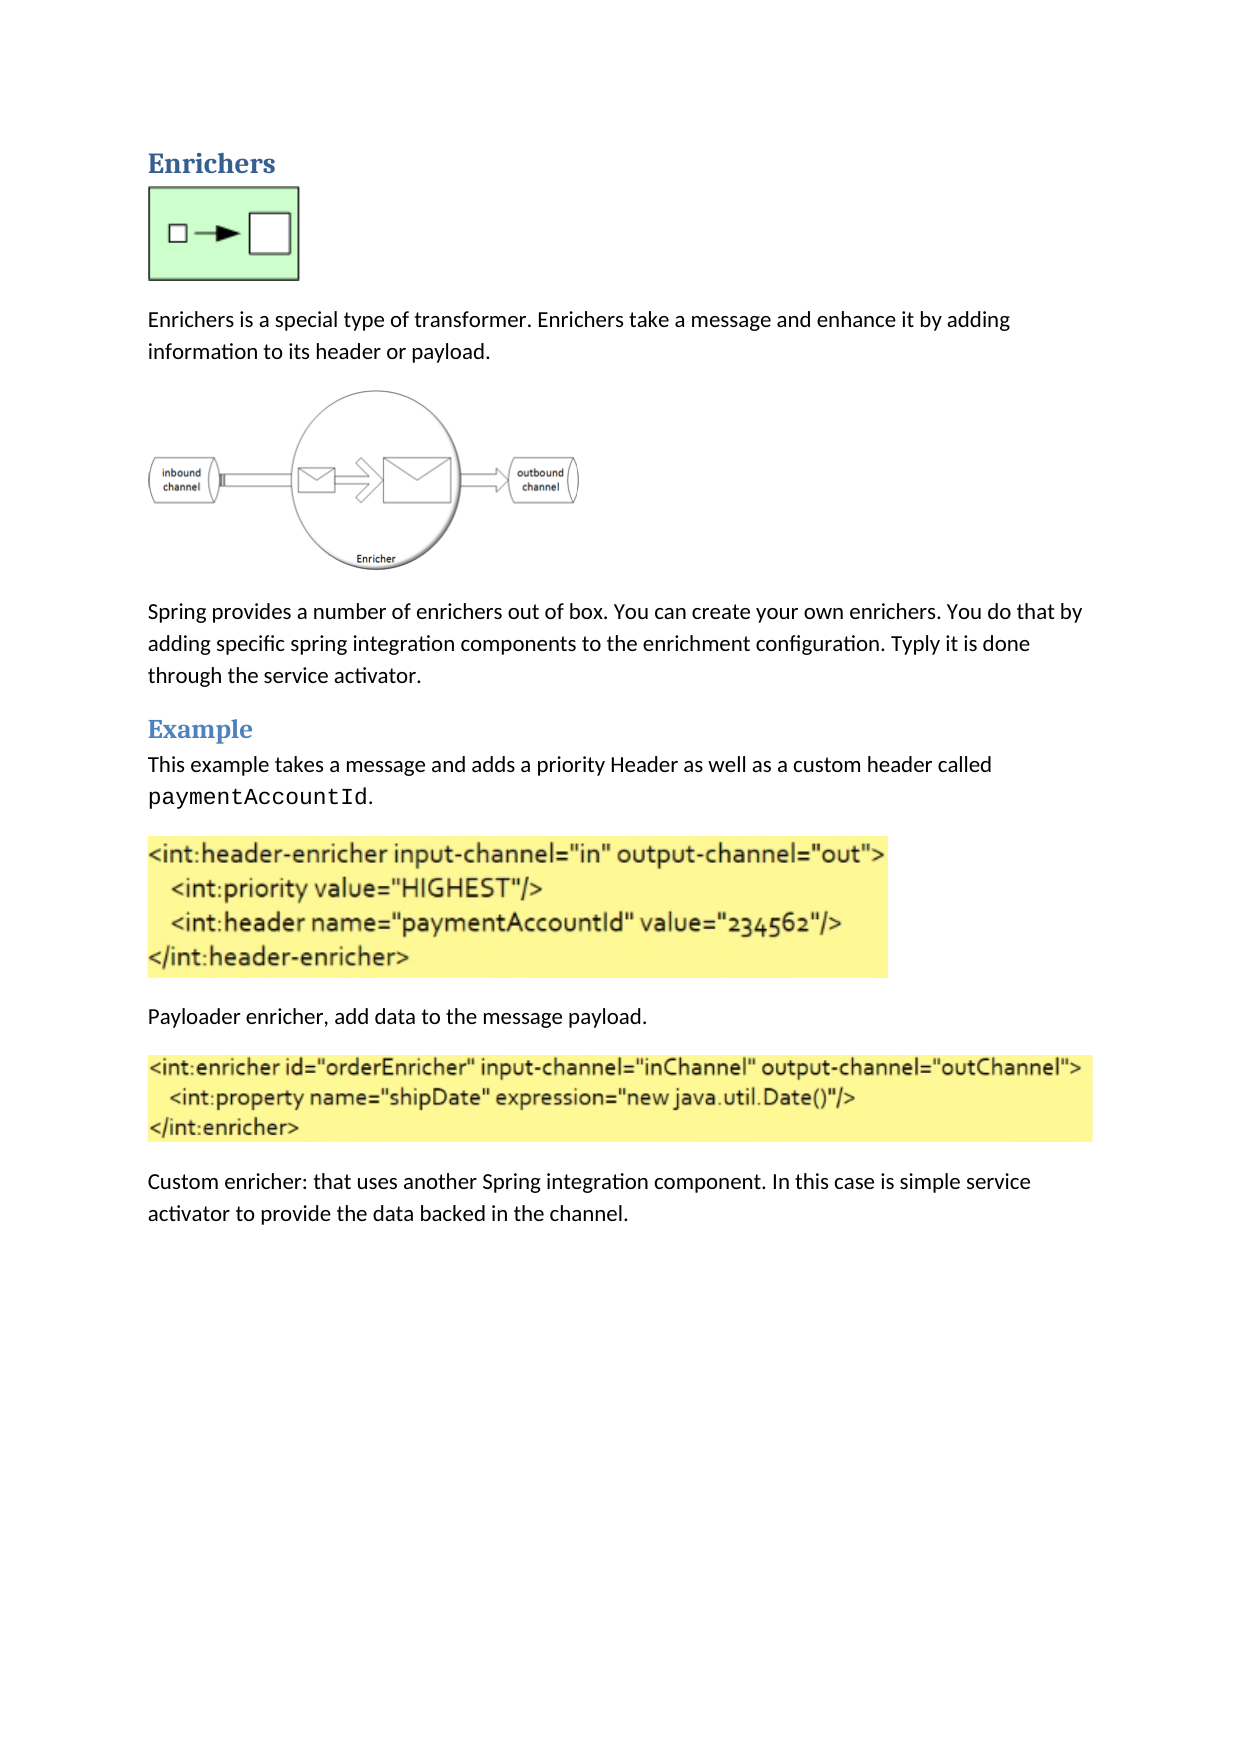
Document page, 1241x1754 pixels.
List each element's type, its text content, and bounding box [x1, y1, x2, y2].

text Spring provides a number of enrichers out of box. You can create your own enrichers. You do that by adding specific spring integration components to the enrichment configuration. Typly it is done through the service activator. [148, 597, 1093, 689]
text This example takes a message and adds a priority Header as well as a custom header called paymentAccountId. [148, 750, 1093, 811]
text Custom enricher: that uses another Spring integration component. In this case is simple service activator to provide the data backed in the channel. [148, 1167, 1093, 1227]
subtitle Example [148, 714, 1093, 745]
text Enrichers is a special type of transformer. Enrichers take a message and enhance it by adding information to its header or payload. [148, 305, 1093, 365]
picture [147, 836, 889, 978]
picture [147, 186, 301, 281]
picture [147, 1055, 1093, 1142]
text Payloader enricher, add data to the message payload. [148, 1002, 1093, 1030]
subtitle Enrichers [148, 148, 1093, 181]
picture [147, 390, 580, 572]
